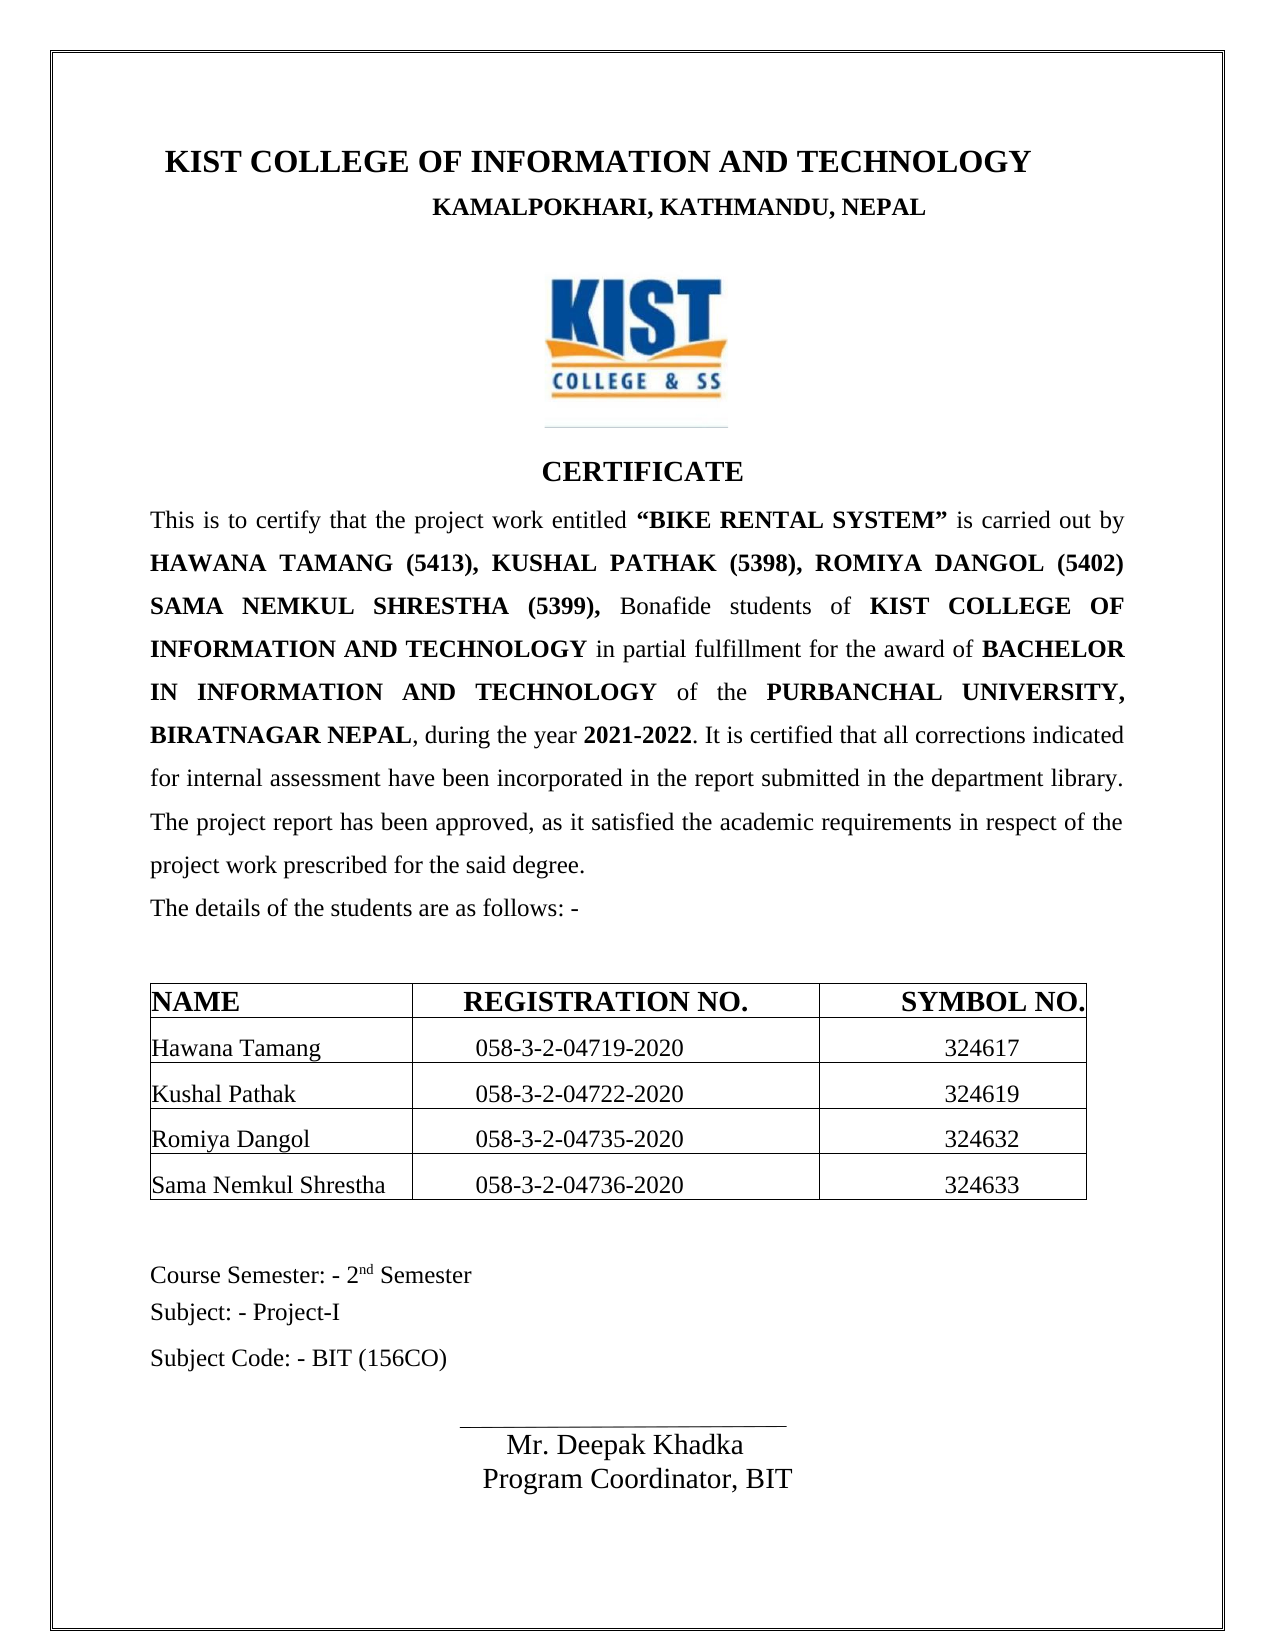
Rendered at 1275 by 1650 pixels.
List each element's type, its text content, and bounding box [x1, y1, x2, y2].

table_header REGISTRATION NO. [413, 984, 819, 1017]
text This is to certify that the project work entitled “BIKE RENTAL SYSTEM” is carried out by HAWANA TAMANG (5413), KUSHAL PATHAK (5398), ROMIYA DANGOL (5402) SAMA NEMKUL SHRESTHA (5399), Bonafide students of KIST COLLEGE OF INFORMATION AND TECHNOLOGY in partial fulfillment for the award of BACHELOR IN INFORMATION AND TECHNOLOGY of the PURBANCHAL UNIVERSITY, BIRATNAGAR NEPAL, during the year 2021-2022. It is certified that all corrections indicated for internal assessment have been incorporated in the report submitted in the department library. The project report has been approved, as it satisfied the academic requirements in respect of the project work prescribed for the said degree. [150, 505, 1125, 878]
text Course Semester: - 2nd Semester [150, 1261, 1125, 1289]
table_cell Romiya Dangol [151, 1109, 412, 1153]
text The details of the students are as follows: - [150, 893, 1125, 922]
table_cell 324632 [820, 1109, 1086, 1153]
table_header NAME [151, 984, 412, 1017]
text Program Coordinator, BIT [150, 1461, 1125, 1494]
text KIST COLLEGE OF INFORMATION AND TECHNOLOGY KAMALPOKHARI, KATHMANDU, NEPAL [151, 142, 1046, 221]
table_cell 058-3-2-04735-2020 [413, 1109, 819, 1153]
text Subject: - Project-I [150, 1297, 1125, 1326]
picture [544, 251, 729, 428]
table_cell 058-3-2-04719-2020 [413, 1018, 819, 1062]
text Subject Code: - BIT (156CO) [150, 1343, 1125, 1371]
text CERTIFICATE [150, 454, 1135, 487]
table_cell 324633 [820, 1154, 1086, 1198]
table_cell Kushal Pathak [151, 1063, 412, 1107]
text Mr. Deepak Khadka [485, 1427, 1125, 1461]
table_cell Hawana Tamang [151, 1018, 412, 1062]
table_cell 058-3-2-04722-2020 [413, 1063, 819, 1107]
table_header SYMBOL NO. [820, 984, 1086, 1017]
table_cell 324619 [820, 1063, 1086, 1107]
table_cell 324617 [820, 1018, 1086, 1062]
table_cell Sama Nemkul Shrestha [151, 1154, 412, 1198]
table_cell 058-3-2-04736-2020 [413, 1154, 819, 1198]
